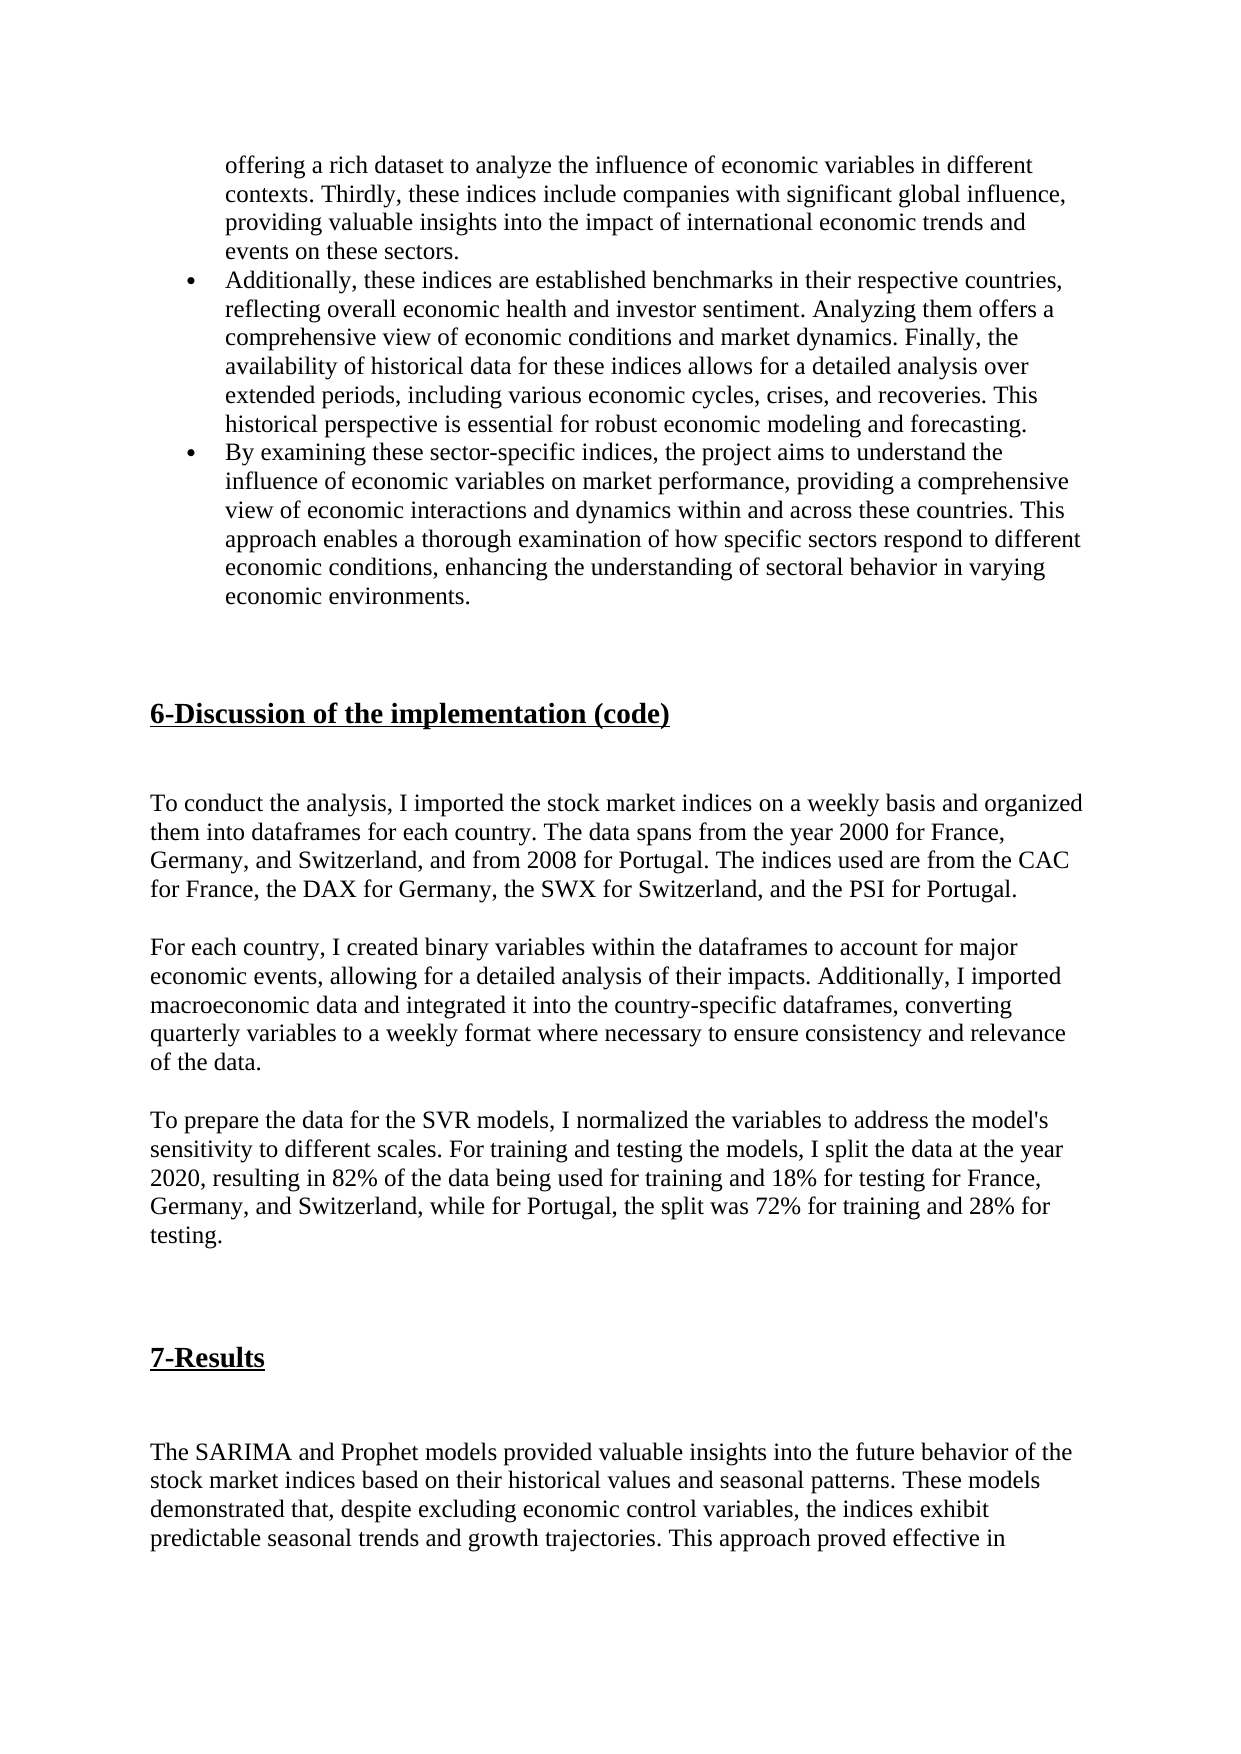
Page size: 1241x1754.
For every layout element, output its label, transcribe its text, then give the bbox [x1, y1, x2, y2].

text 6-Discussion of the implementation (code) [150, 697, 1090, 730]
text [150, 1437, 1090, 1552]
text To conduct the analysis, I imported the stock market indices on a weekly basis and organized them into dataframes for each country. The data spans from the year 2000 for France, Germany, and Switzerland, and from 2008 for Portugal. The indices used are from the CAC for France, the DAX for Germany, the SWX for Switzerland, and the PSI for Portugal. [150, 788, 1090, 903]
text To prepare the data for the SVR models, I normalized the variables to address the model's sensitivity to different scales. For training and testing the models, I split the data at the year 2020, resulting in 82% of the data being used for training and 18% for testing for France, Germany, and Switzerland, while for Portugal, the split was 72% for training and 28% for testing. [150, 1105, 1090, 1249]
list By examining these sector-specific indices, the project aims to understand the influence of economic variables on market performance, providing a comprehensive view of economic interactions and dynamics within and across these countries. This approach enables a thorough examination of how specific sectors respond to different economic conditions, enhancing the understanding of sectoral behavior in varying economic environments. [187, 437, 1090, 610]
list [187, 150, 1090, 265]
text 7-Results [150, 1340, 1090, 1374]
text For each country, I created binary variables within the dataframes to account for major economic events, allowing for a detailed analysis of their impacts. Additionally, I imported macroeconomic data and integrated it into the country-specific dataframes, converting quarterly variables to a weekly format where necessary to ensure consistency and relevance of the data. [150, 932, 1090, 1076]
list Additionally, these indices are established benchmarks in their respective countries, reflecting overall economic health and investor sentiment. Analyzing them offers a comprehensive view of economic conditions and market dynamics. Finally, the availability of historical data for these indices allows for a detailed analysis over extended periods, including various economic cycles, crises, and recoveries. This historical perspective is essential for robust economic modeling and forecasting. [187, 265, 1090, 437]
